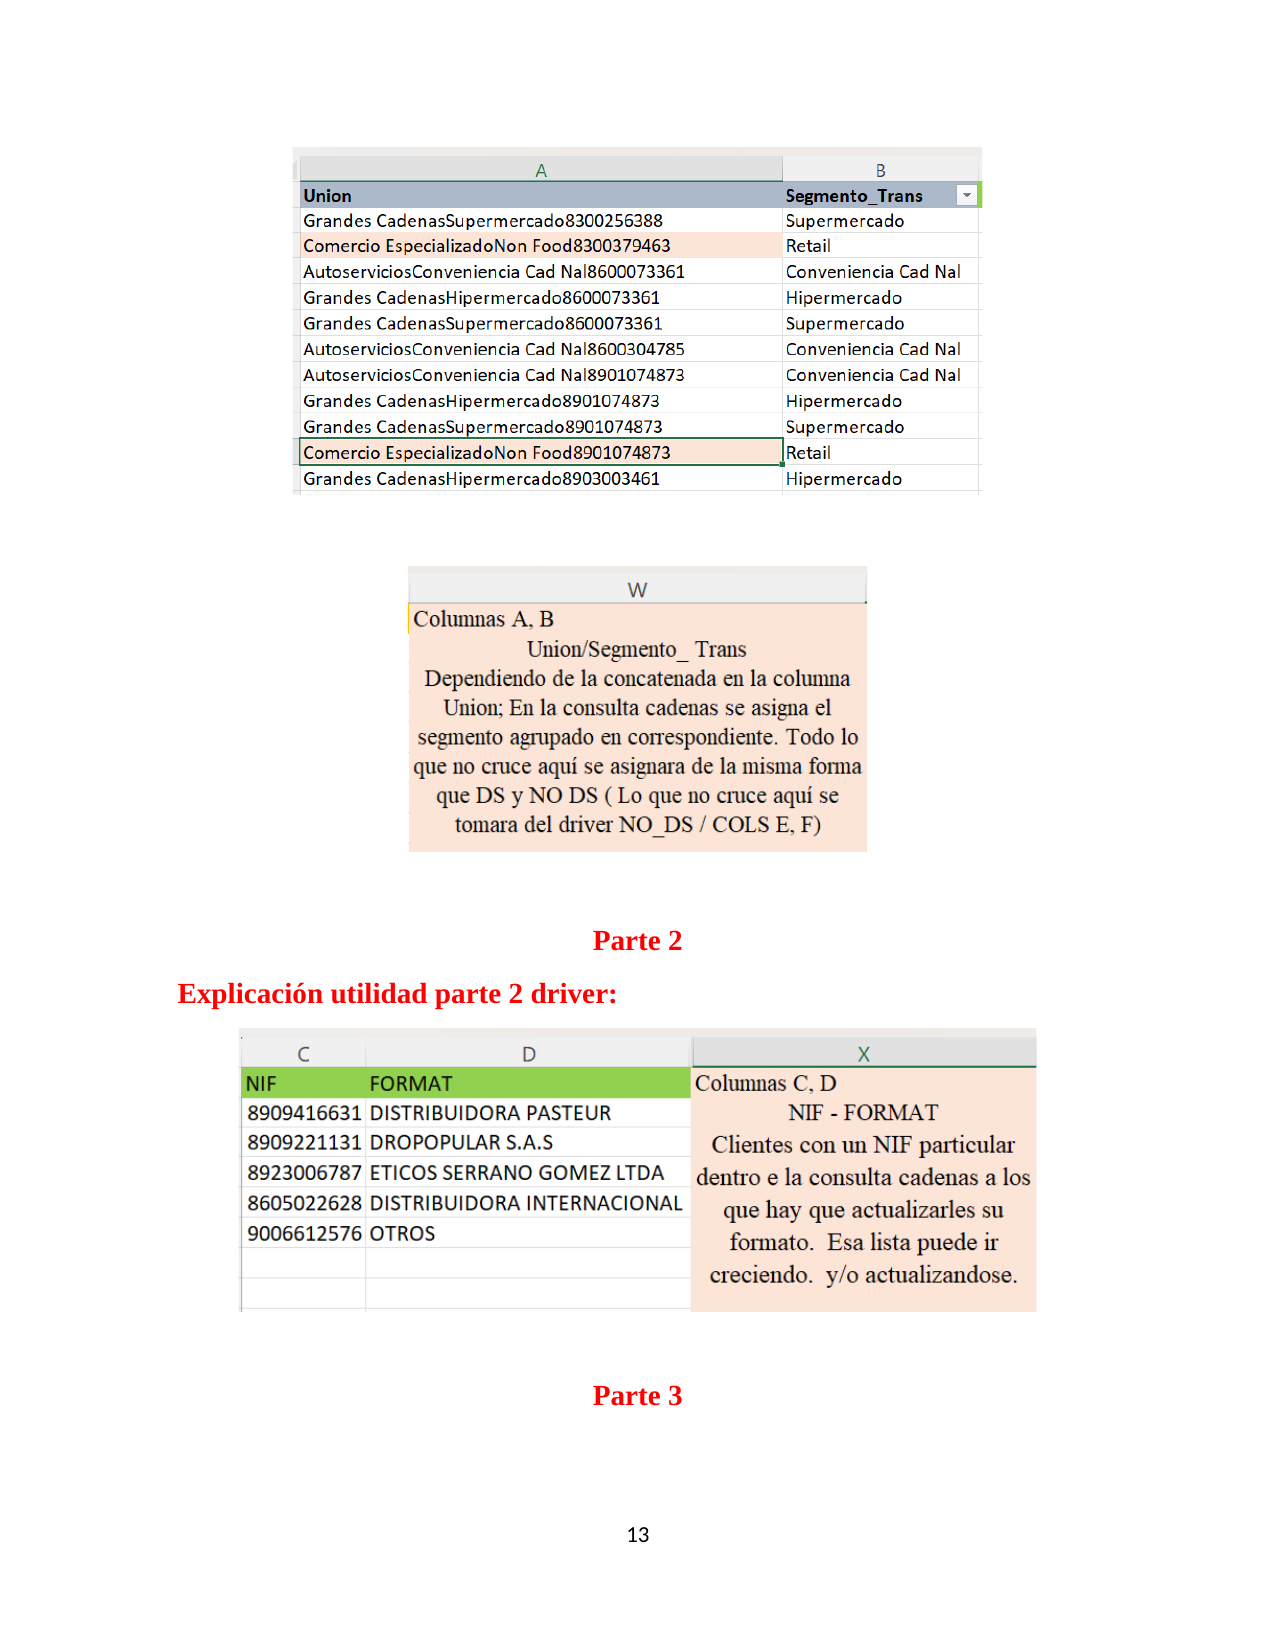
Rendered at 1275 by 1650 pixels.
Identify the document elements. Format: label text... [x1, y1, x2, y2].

text Parte 3 [177, 1378, 1098, 1411]
text Parte 2 [177, 923, 1098, 957]
text Explicación utilidad parte 2 driver: [177, 976, 1098, 1009]
picture [292, 147, 983, 495]
picture [407, 566, 868, 852]
picture [238, 1028, 1037, 1312]
